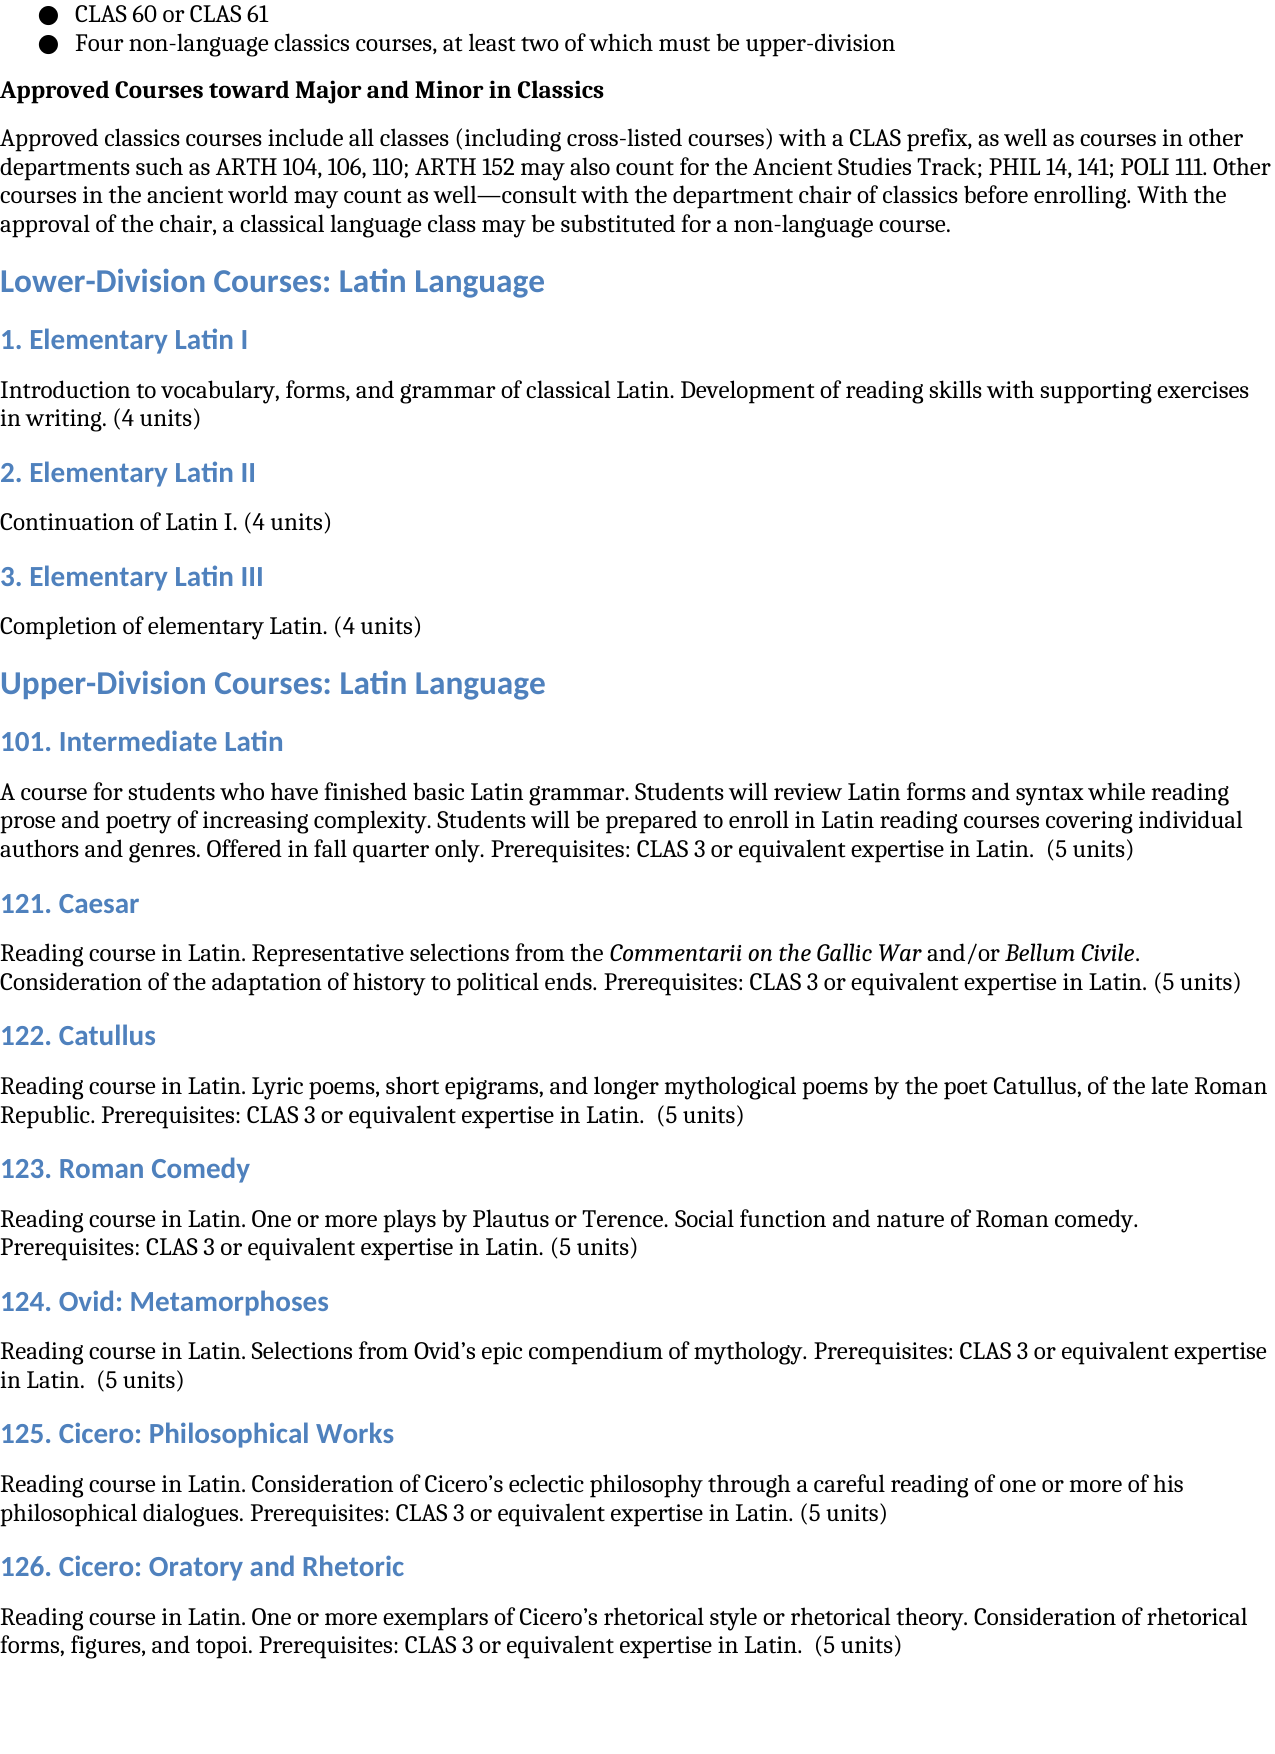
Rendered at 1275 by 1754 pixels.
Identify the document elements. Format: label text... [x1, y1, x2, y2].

text Reading course in Latin. Consideration of Cicero’s eclectic philosophy through a careful reading of one or more of his philosophical dialogues. Prerequisites: CLAS 3 or equivalent expertise in Latin. (5 units) [0, 1470, 1275, 1527]
text Introduction to vocabulary, forms, and grammar of classical Latin. Development of reading skills with supporting exercises in writing. (4 units) [0, 376, 1275, 433]
subtitle 126. Cicero: Oratory and Rhetoric [0, 1548, 1275, 1584]
text Reading course in Latin. Lyric poems, short epigrams, and longer mythological poems by the poet Catullus, of the late Roman Republic. Prerequisites: CLAS 3 or equivalent expertise in Latin. (5 units) [0, 1072, 1275, 1129]
subtitle 123. Roman Comedy [0, 1150, 1275, 1186]
subtitle 1. Elementary Latin I [0, 321, 1275, 357]
text Reading course in Latin. Selections from Ovid’s epic compendium of mythology. Prerequisites: CLAS 3 or equivalent expertise in Latin. (5 units) [0, 1337, 1275, 1395]
text Reading course in Latin. Representative selections from the Commentarii on the Gallic War and/or Bellum Civile. Consideration of the adaptation of history to political ends. Prerequisites: CLAS 3 or equivalent expertise in Latin. (5 units) [0, 939, 1275, 997]
text Approved classics courses include all classes (including cross-listed courses) with a CLAS prefix, as well as courses in other departments such as ARTH 104, 106, 110; ARTH 152 may also count for the Ancient Studies Track; PHIL 14, 141; POLI 111. Other courses in the ancient world may count as well—consult with the department chair of classics before enrolling. With the approval of the chair, a classical language class may be substituted for a non-language course. [0, 124, 1275, 239]
subtitle 122. Catullus [0, 1017, 1275, 1053]
text A course for students who have finished basic Latin grammar. Students will review Latin forms and syntax while reading prose and poetry of increasing complexity. Students will be prepared to enroll in Latin reading courses covering individual authors and genres. Offered in fall quarter only. Prerequisites: CLAS 3 or equivalent expertise in Latin. (5 units) [0, 778, 1275, 864]
subtitle Upper-Division Courses: Latin Language [0, 662, 1275, 702]
subtitle 121. Caesar [0, 885, 1275, 920]
subtitle 125. Cicero: Philosophical Works [0, 1416, 1275, 1451]
text Reading course in Latin. One or more exemplars of Cicero’s rhetorical style or rhetorical theory. Consideration of rhetorical forms, figures, and topoi. Prerequisites: CLAS 3 or equivalent expertise in Latin. (5 units) [0, 1603, 1275, 1660]
text Reading course in Latin. One or more plays by Plautus or Terence. Social function and nature of Roman comedy. Prerequisites: CLAS 3 or equivalent expertise in Latin. (5 units) [0, 1204, 1275, 1262]
list CLAS 60 or CLAS 61 [37, 0, 1275, 29]
subtitle 2. Elementary Latin II [0, 454, 1275, 489]
subtitle 101. Intermediate Latin [0, 723, 1275, 759]
text Continuation of Latin I. (4 units) [0, 508, 1275, 537]
text Completion of elementary Latin. (4 units) [0, 612, 1275, 641]
subtitle 3. Elementary Latin III [0, 558, 1275, 593]
subtitle Lower-Division Courses: Latin Language [0, 259, 1275, 300]
subtitle 124. Ovid: Metamorphoses [0, 1283, 1275, 1318]
text Approved Courses toward Major and Minor in Classics [0, 76, 1275, 105]
list Four non-language classics courses, at least two of which must be upper-division [37, 29, 1275, 57]
